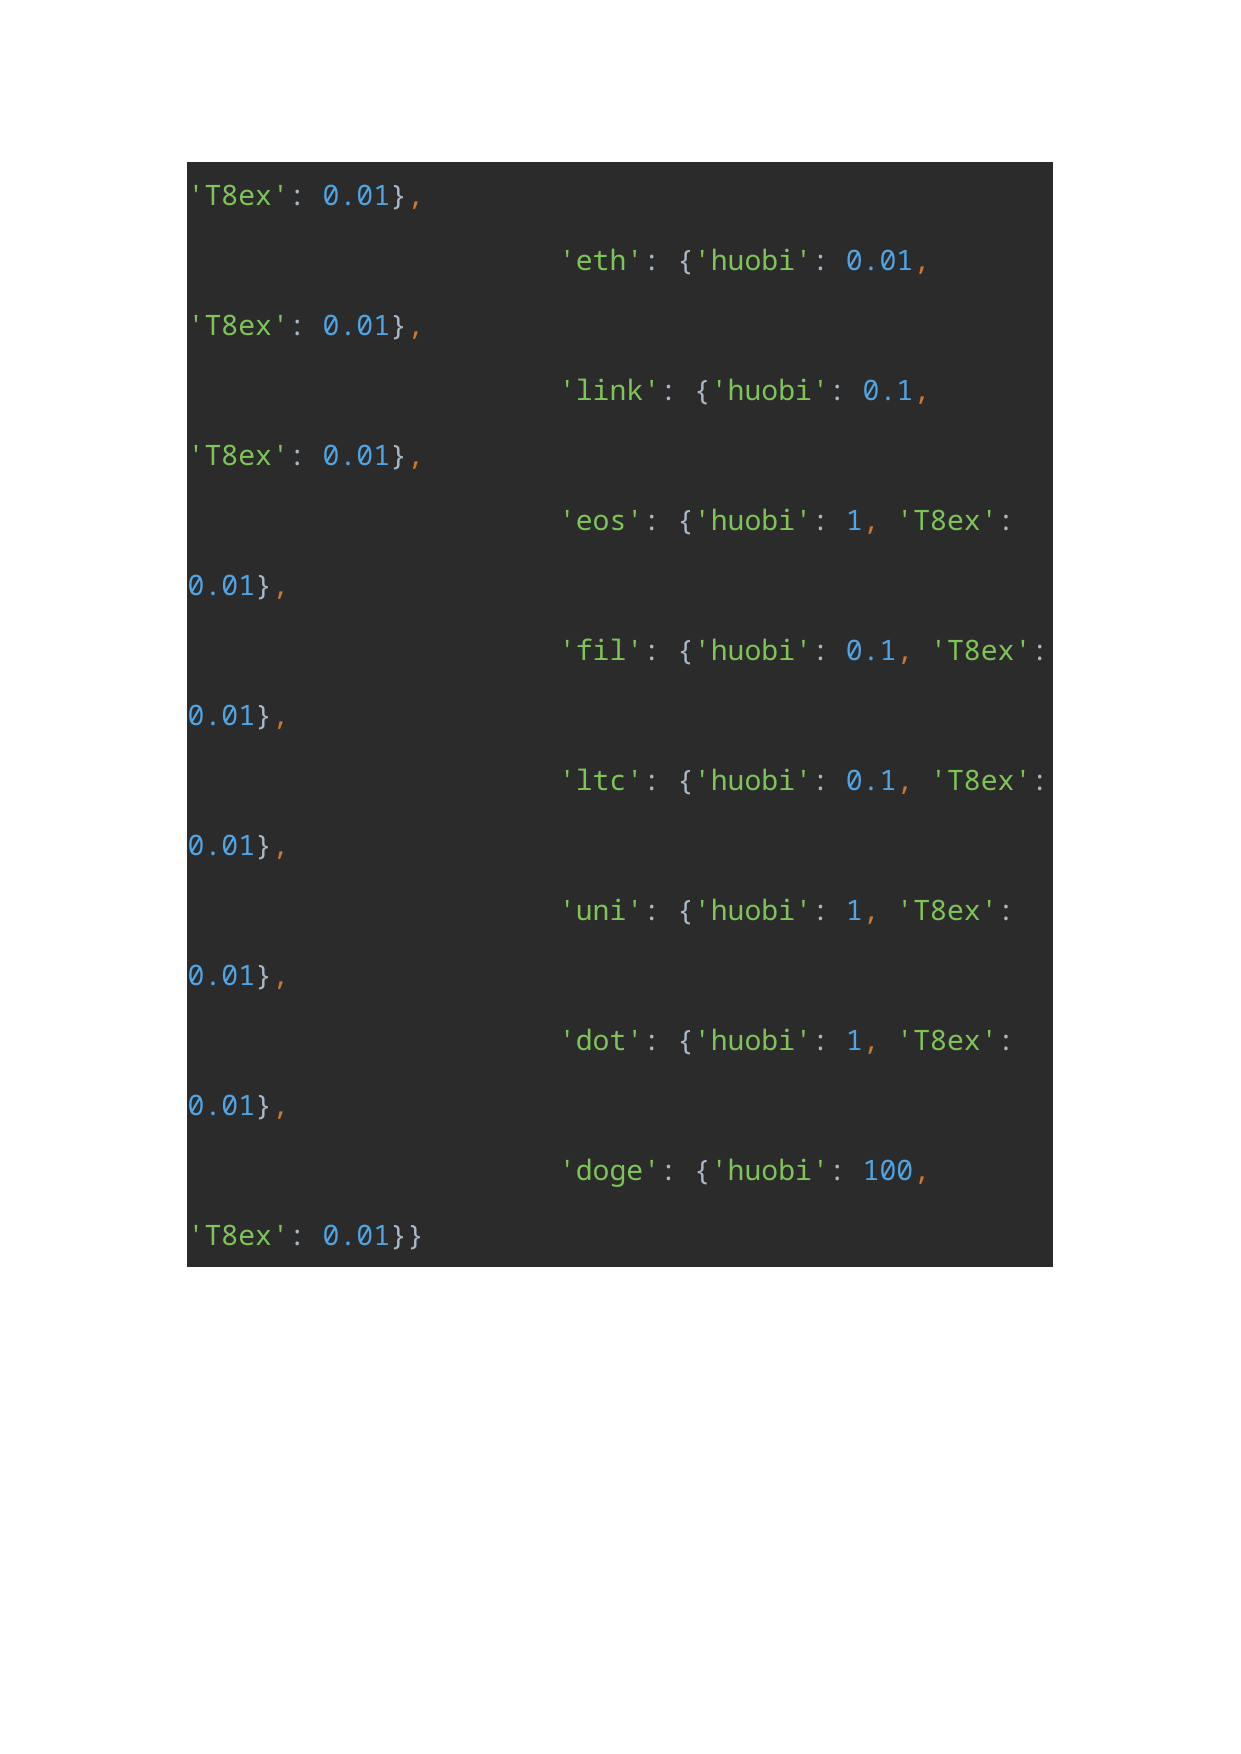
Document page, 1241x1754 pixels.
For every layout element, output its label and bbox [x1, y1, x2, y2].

text [187, 162, 1053, 1267]
